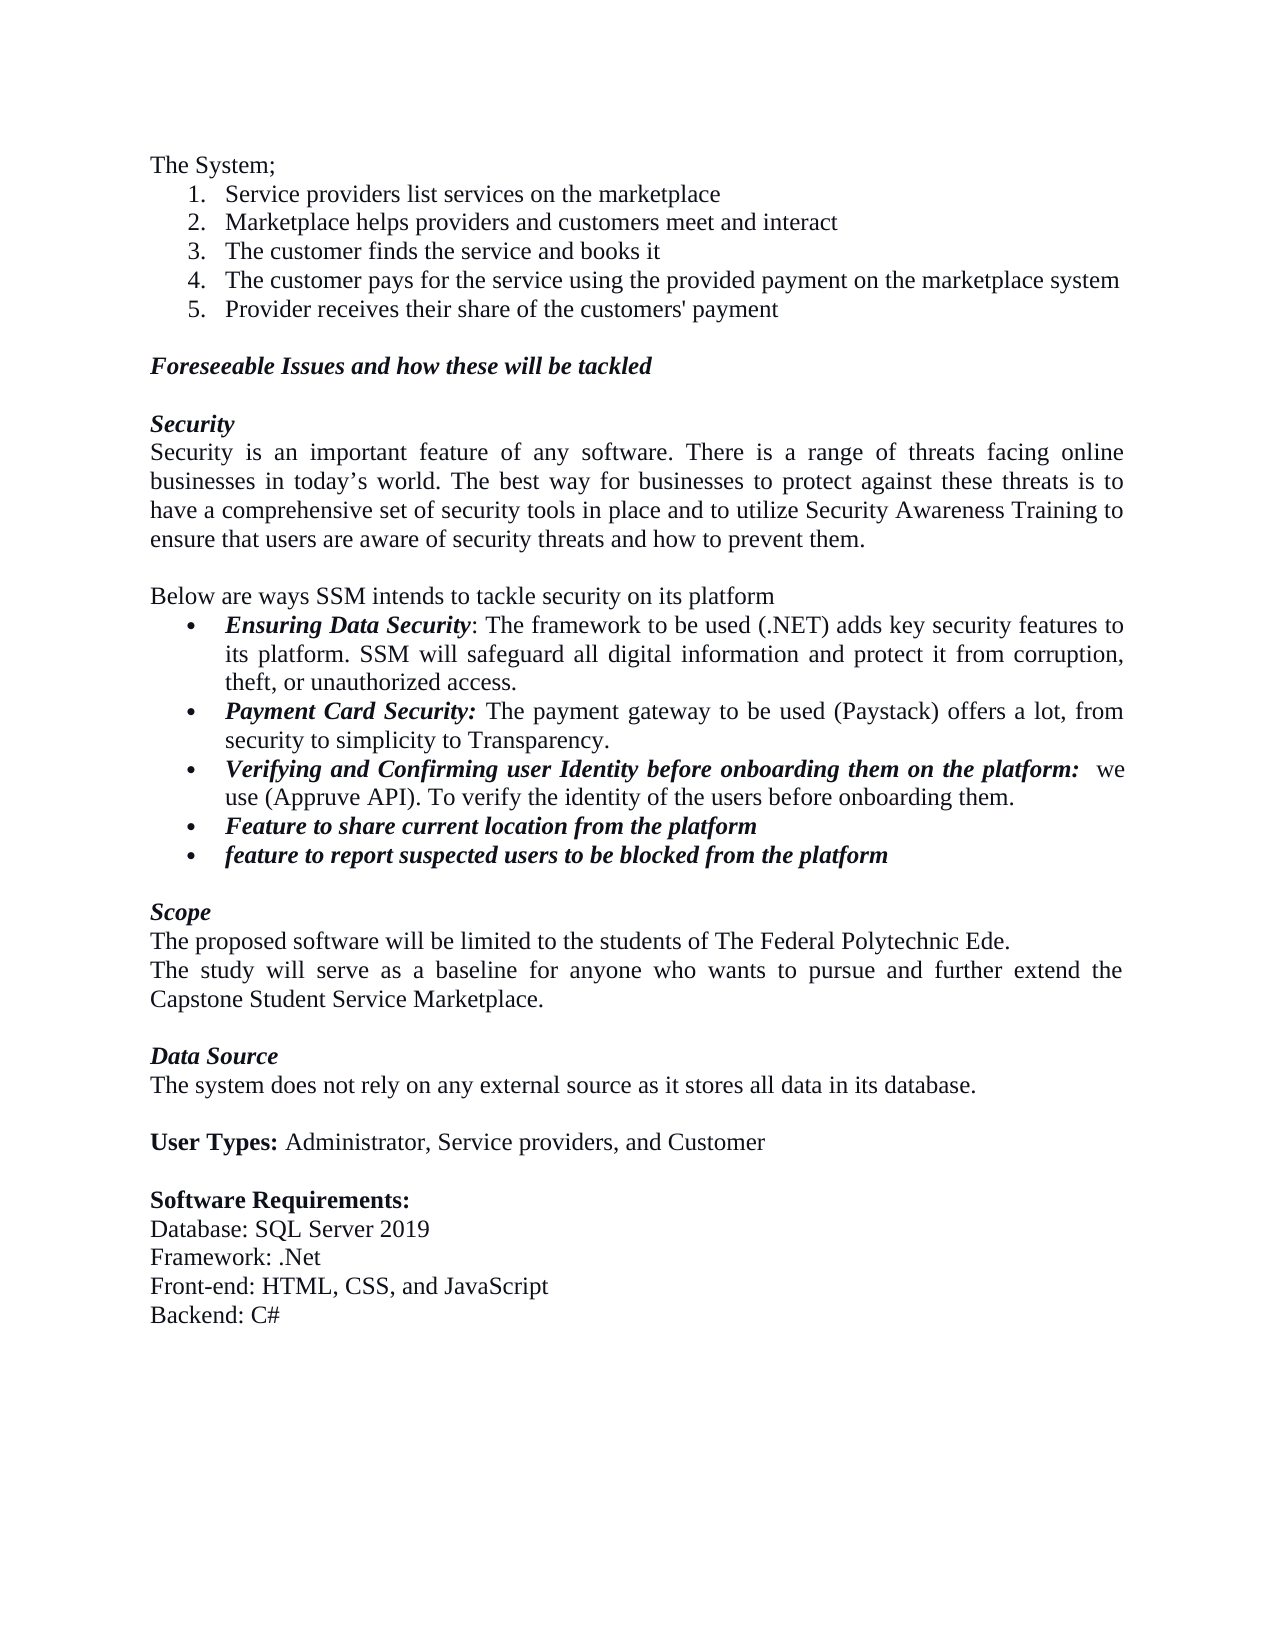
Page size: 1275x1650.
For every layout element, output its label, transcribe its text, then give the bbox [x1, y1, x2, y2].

text Foreseeable Issues and how these will be tackled [150, 351, 1125, 380]
text Below are ways SSM intends to tackle security on its platform [150, 581, 1125, 610]
list The customer pays for the service using the provided payment on the marketplace system [187, 265, 1125, 294]
text Front-end: HTML, CSS, and JavaScript [150, 1271, 1125, 1300]
text Backend: C# [150, 1300, 1125, 1329]
list Ensuring Data Security: The framework to be used (.NET) adds key security features to its platform. SSM will safeguard all digital information and protect it from corruption, theft, or unauthorized access. [187, 610, 1125, 696]
list The customer finds the service and books it [187, 236, 1125, 265]
list Marketplace helps providers and customers meet and interact [187, 207, 1125, 236]
text Software Requirements: [150, 1185, 1125, 1214]
text Scope [150, 897, 1125, 926]
text Database: SQL Server 2019 [150, 1214, 1125, 1242]
text The proposed software will be limited to the students of The Federal Polytechnic Ede. [150, 926, 1125, 955]
list feature to report suspected users to be blocked from the platform [187, 840, 1125, 869]
list Service providers list services on the marketplace [187, 179, 1125, 207]
text The system does not rely on any external source as it stores all data in its database. [150, 1070, 1125, 1099]
list Payment Card Security: The payment gateway to be used (Paystack) offers a lot, from security to simplicity to Transparency. [187, 696, 1125, 754]
list Verifying and Confirming user Identity before onboarding them on the platform: we use (Appruve API). To verify the identity of the users before onboarding them. [187, 754, 1125, 811]
text Data Source [150, 1041, 1125, 1070]
text Security [150, 409, 1125, 437]
text The study will serve as a baseline for anyone who wants to pursue and further extend the Capstone Student Service Marketplace. [150, 955, 1125, 1012]
text Security is an important feature of any software. There is a range of threats facing online businesses in today’s world. The best way for businesses to protect against these threats is to have a comprehensive set of security tools in place and to utilize Security Awareness Training to ensure that users are aware of security threats and how to prevent them. [150, 437, 1125, 552]
text User Types: Administrator, Service providers, and Customer [150, 1127, 1125, 1156]
text The System; [150, 150, 1125, 179]
text Framework: .Net [150, 1242, 1125, 1271]
list Feature to share current location from the platform [187, 811, 1125, 840]
list Provider receives their share of the customers' payment [187, 294, 1125, 322]
